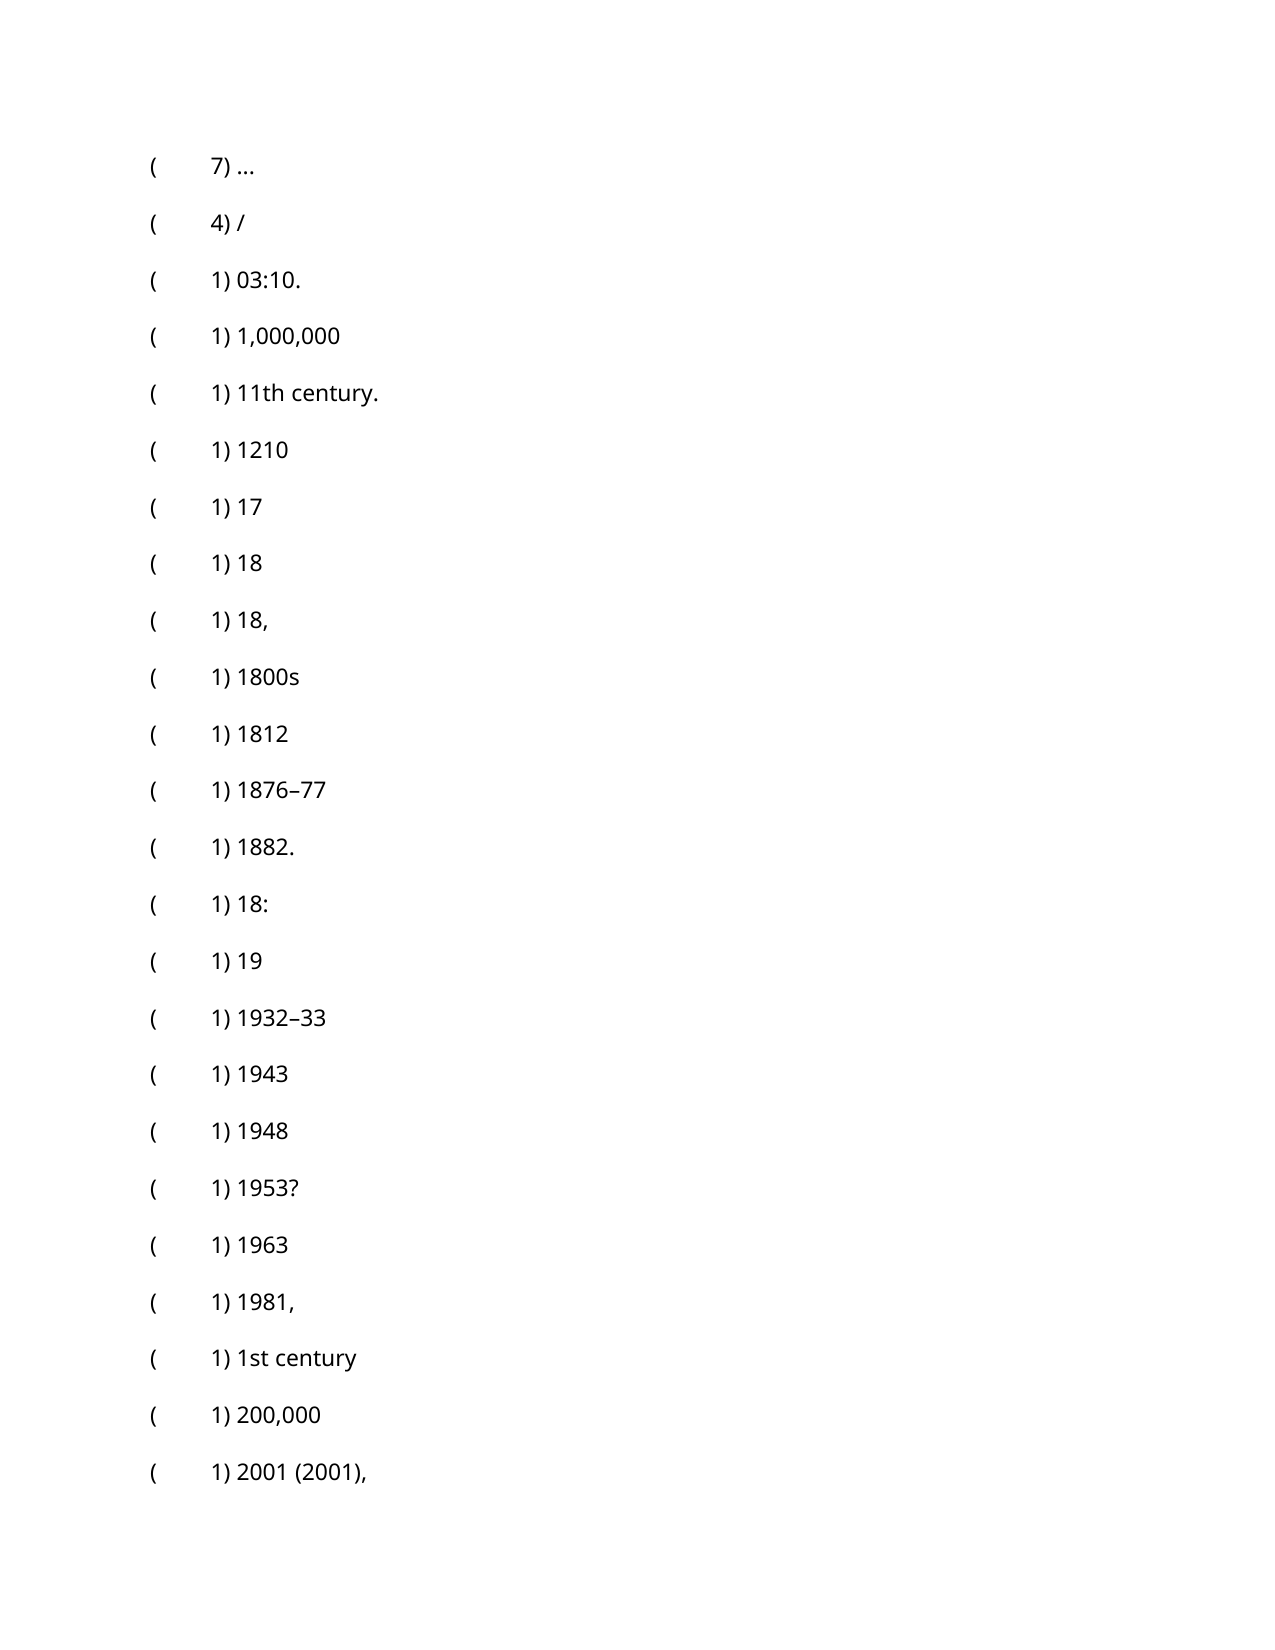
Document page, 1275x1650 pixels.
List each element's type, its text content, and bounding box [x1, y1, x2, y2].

text ( 1) 1981, [150, 1285, 1125, 1317]
text ( 7) ... [150, 150, 1125, 181]
text ( 1) 1882. [150, 831, 1125, 862]
text ( 1) 1932–33 [150, 1002, 1125, 1033]
text ( 1) 17 [150, 491, 1125, 522]
text ( 1) 1812 [150, 718, 1125, 749]
text ( 1) 11th century. [150, 377, 1125, 408]
text ( 1) 1943 [150, 1058, 1125, 1089]
text ( 1) 200,000 [150, 1399, 1125, 1430]
text ( 1) 1,000,000 [150, 320, 1125, 352]
text ( 1) 18: [150, 888, 1125, 919]
text ( 4) / [150, 207, 1125, 238]
text ( 1) 2001 (2001), [150, 1456, 1125, 1487]
text ( 1) 19 [150, 945, 1125, 976]
text ( 1) 1963 [150, 1229, 1125, 1260]
text ( 1) 18 [150, 547, 1125, 579]
text ( 1) 1210 [150, 434, 1125, 465]
text ( 1) 18, [150, 604, 1125, 635]
text ( 1) 1876–77 [150, 774, 1125, 806]
text ( 1) 1953? [150, 1172, 1125, 1203]
text ( 1) 1948 [150, 1115, 1125, 1146]
text ( 1) 03:10. [150, 263, 1125, 295]
text ( 1) 1st century [150, 1342, 1125, 1373]
text ( 1) 1800s [150, 661, 1125, 692]
